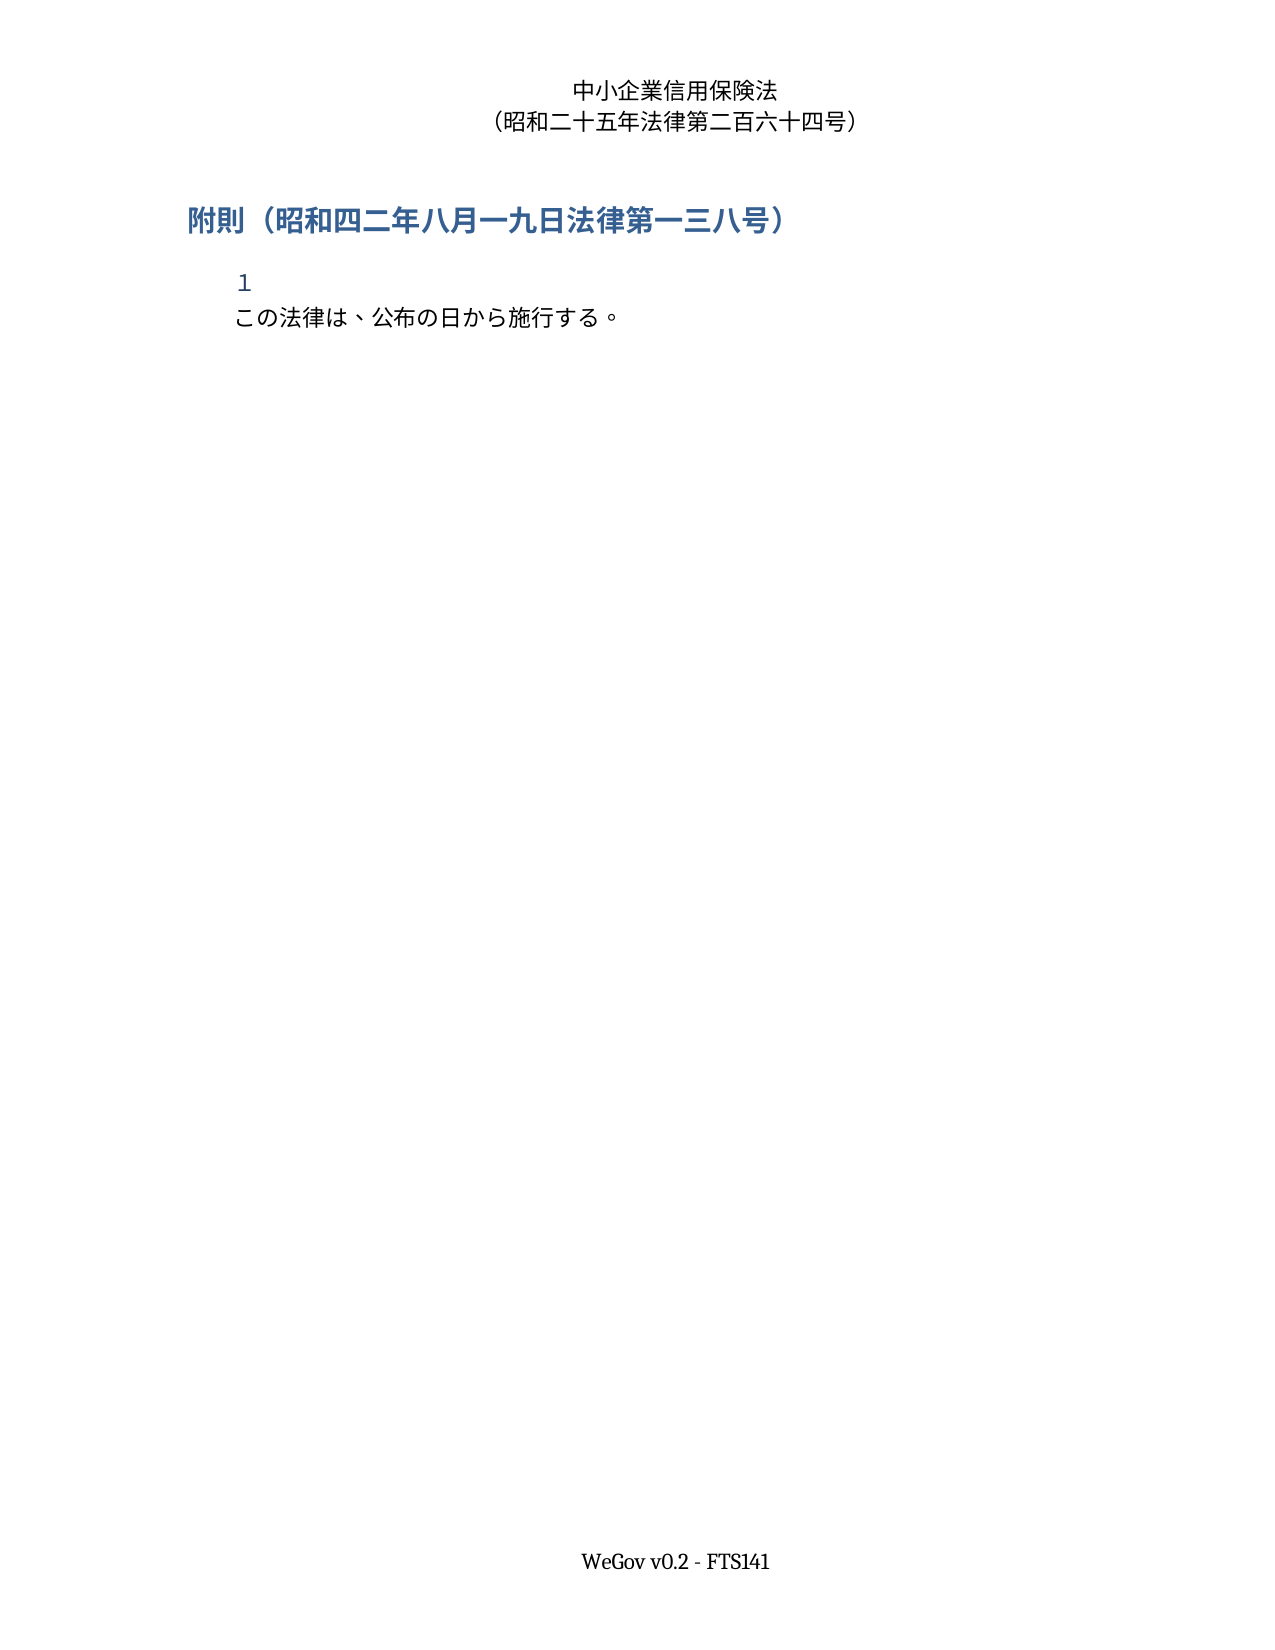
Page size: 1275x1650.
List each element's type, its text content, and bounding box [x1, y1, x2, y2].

subtitle １ [233, 266, 1087, 298]
subtitle 附則（昭和四二年八月一九日法律第一三八号） [187, 200, 1087, 240]
text この法律は、公布の日から施行する。 [233, 302, 1087, 334]
